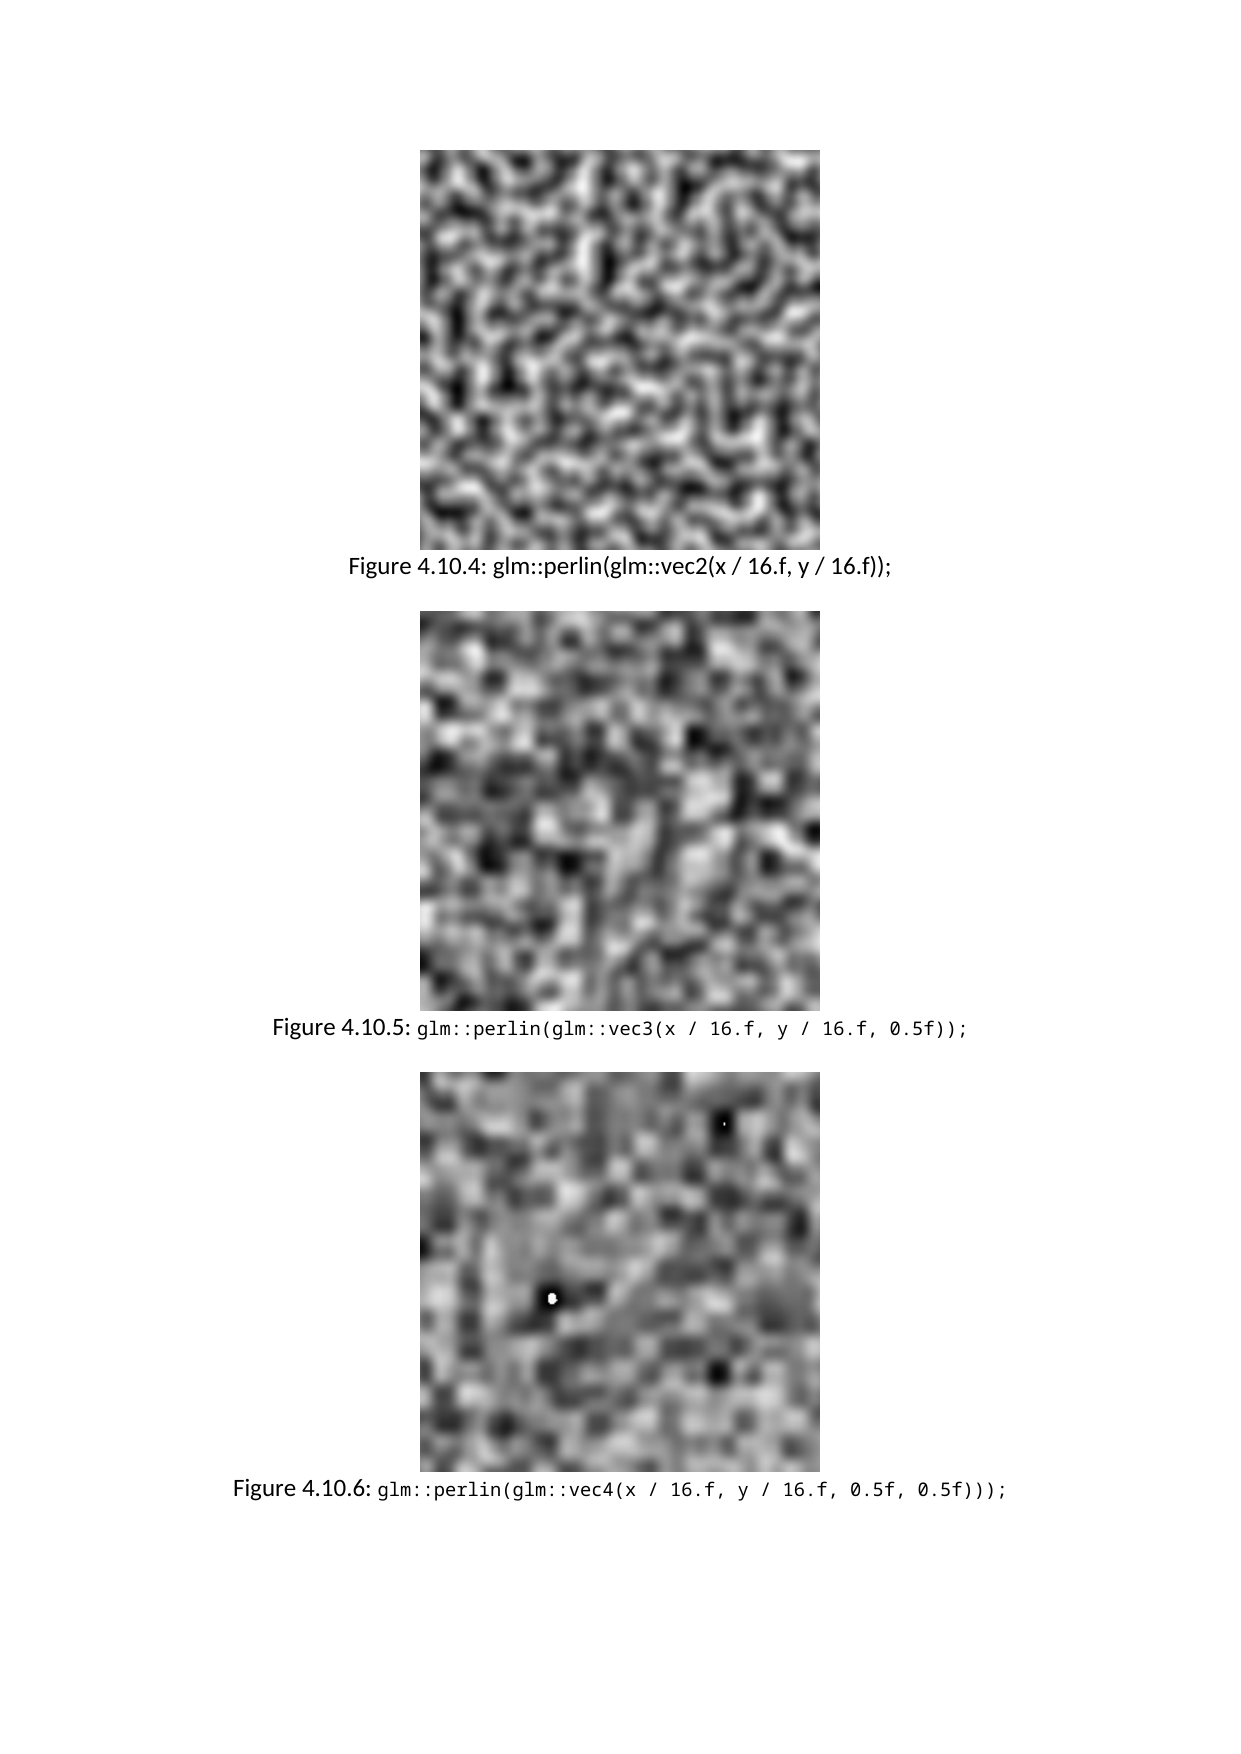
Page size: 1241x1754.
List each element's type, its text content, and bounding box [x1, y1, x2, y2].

picture [420, 611, 820, 1011]
picture [420, 150, 820, 550]
text Figure 4.10.6: glm::perlin(glm::vec4(x / 16.f, y / 16.f, 0.5f, 0.5f))); [187, 1472, 1053, 1503]
text Figure 4.10.4: glm::perlin(glm::vec2(x / 16.f, y / 16.f)); [187, 550, 1053, 581]
text Figure 4.10.5: glm::perlin(glm::vec3(x / 16.f, y / 16.f, 0.5f)); [187, 1011, 1053, 1042]
picture [420, 1072, 820, 1472]
